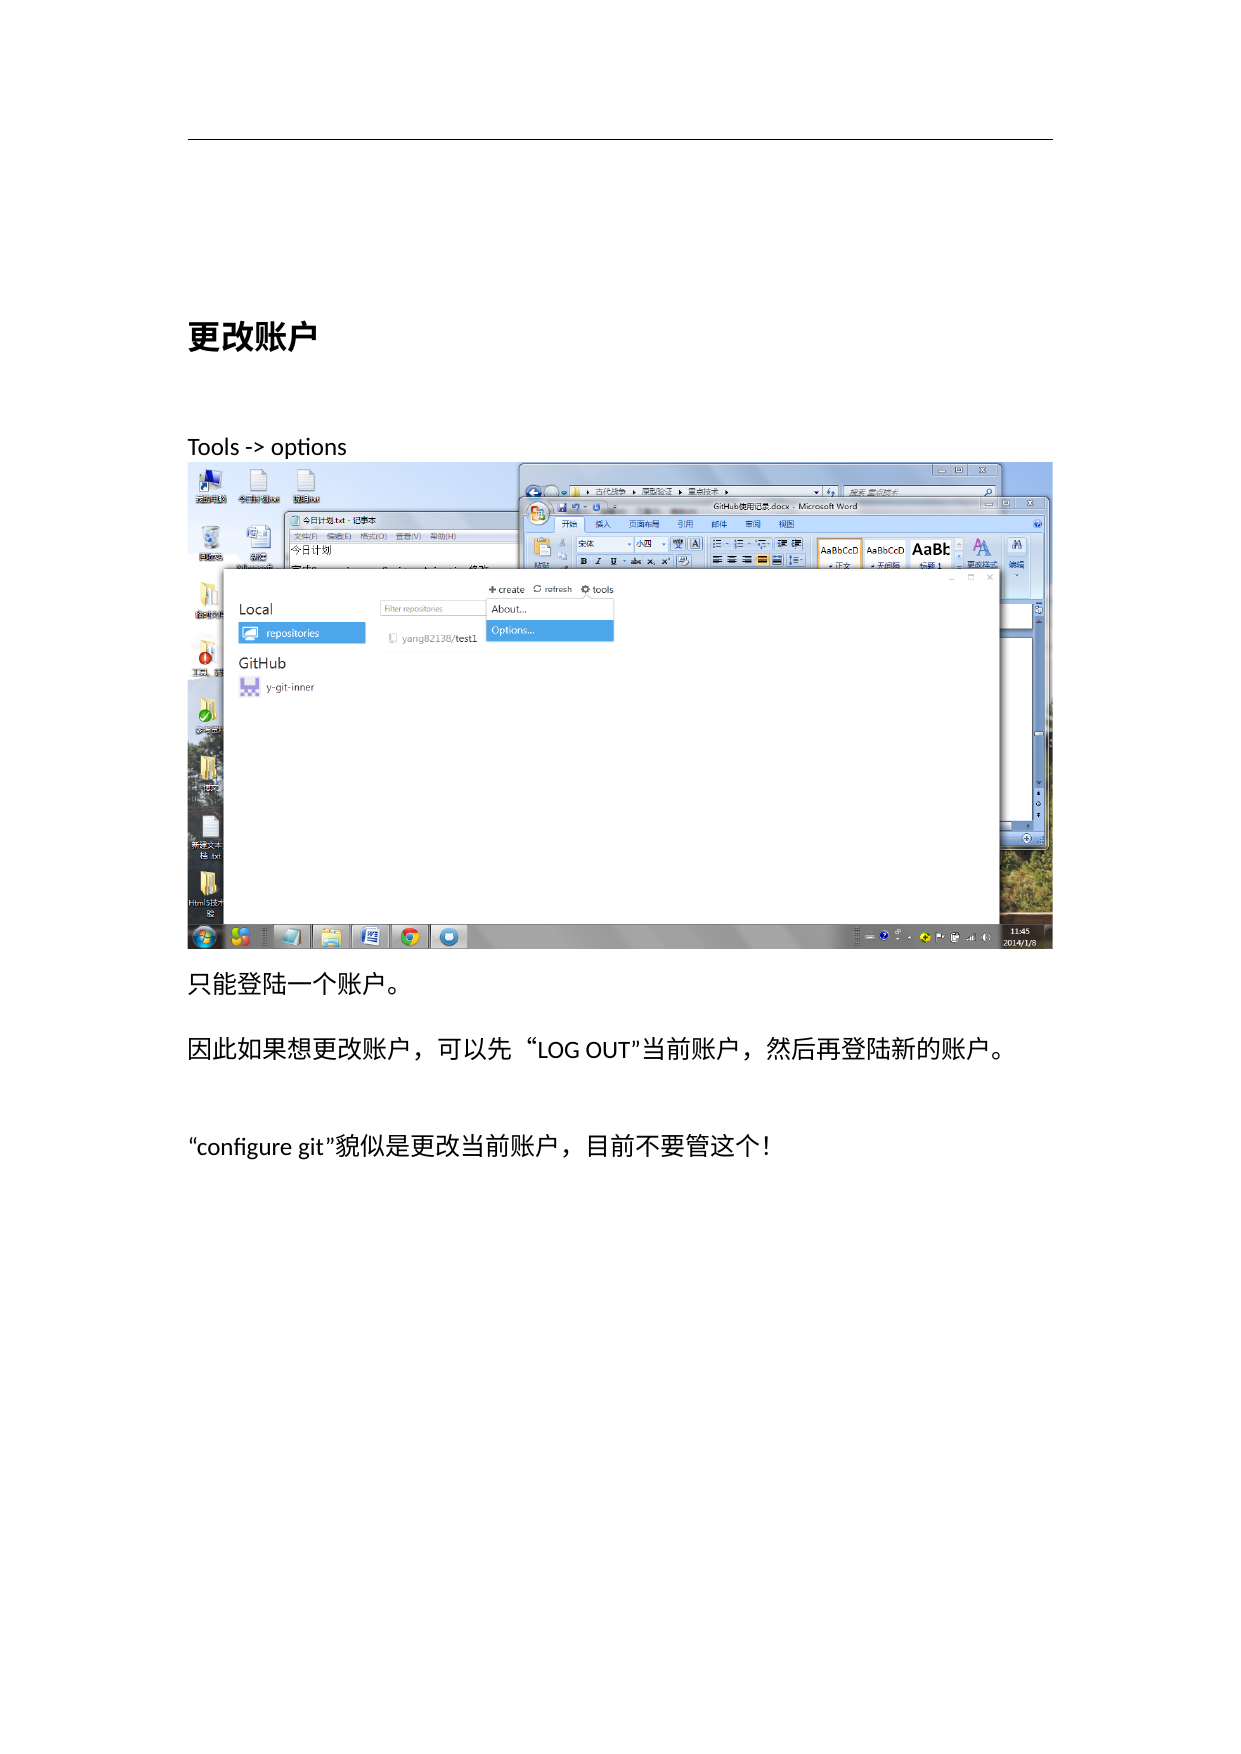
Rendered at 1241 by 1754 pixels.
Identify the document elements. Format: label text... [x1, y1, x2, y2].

text Tools -> options [187, 430, 1053, 462]
text 只能登陆一个账户。 [187, 950, 1053, 1015]
text 因此如果想更改账户，可以先“LOG OUT”当前账户，然后再登陆新的账户。 [187, 1015, 1053, 1080]
text “configure git”貌似是更改当前账户，目前不要管这个！ [187, 1112, 1053, 1177]
picture [187, 462, 1053, 949]
subtitle 更改账户 [187, 303, 1053, 368]
